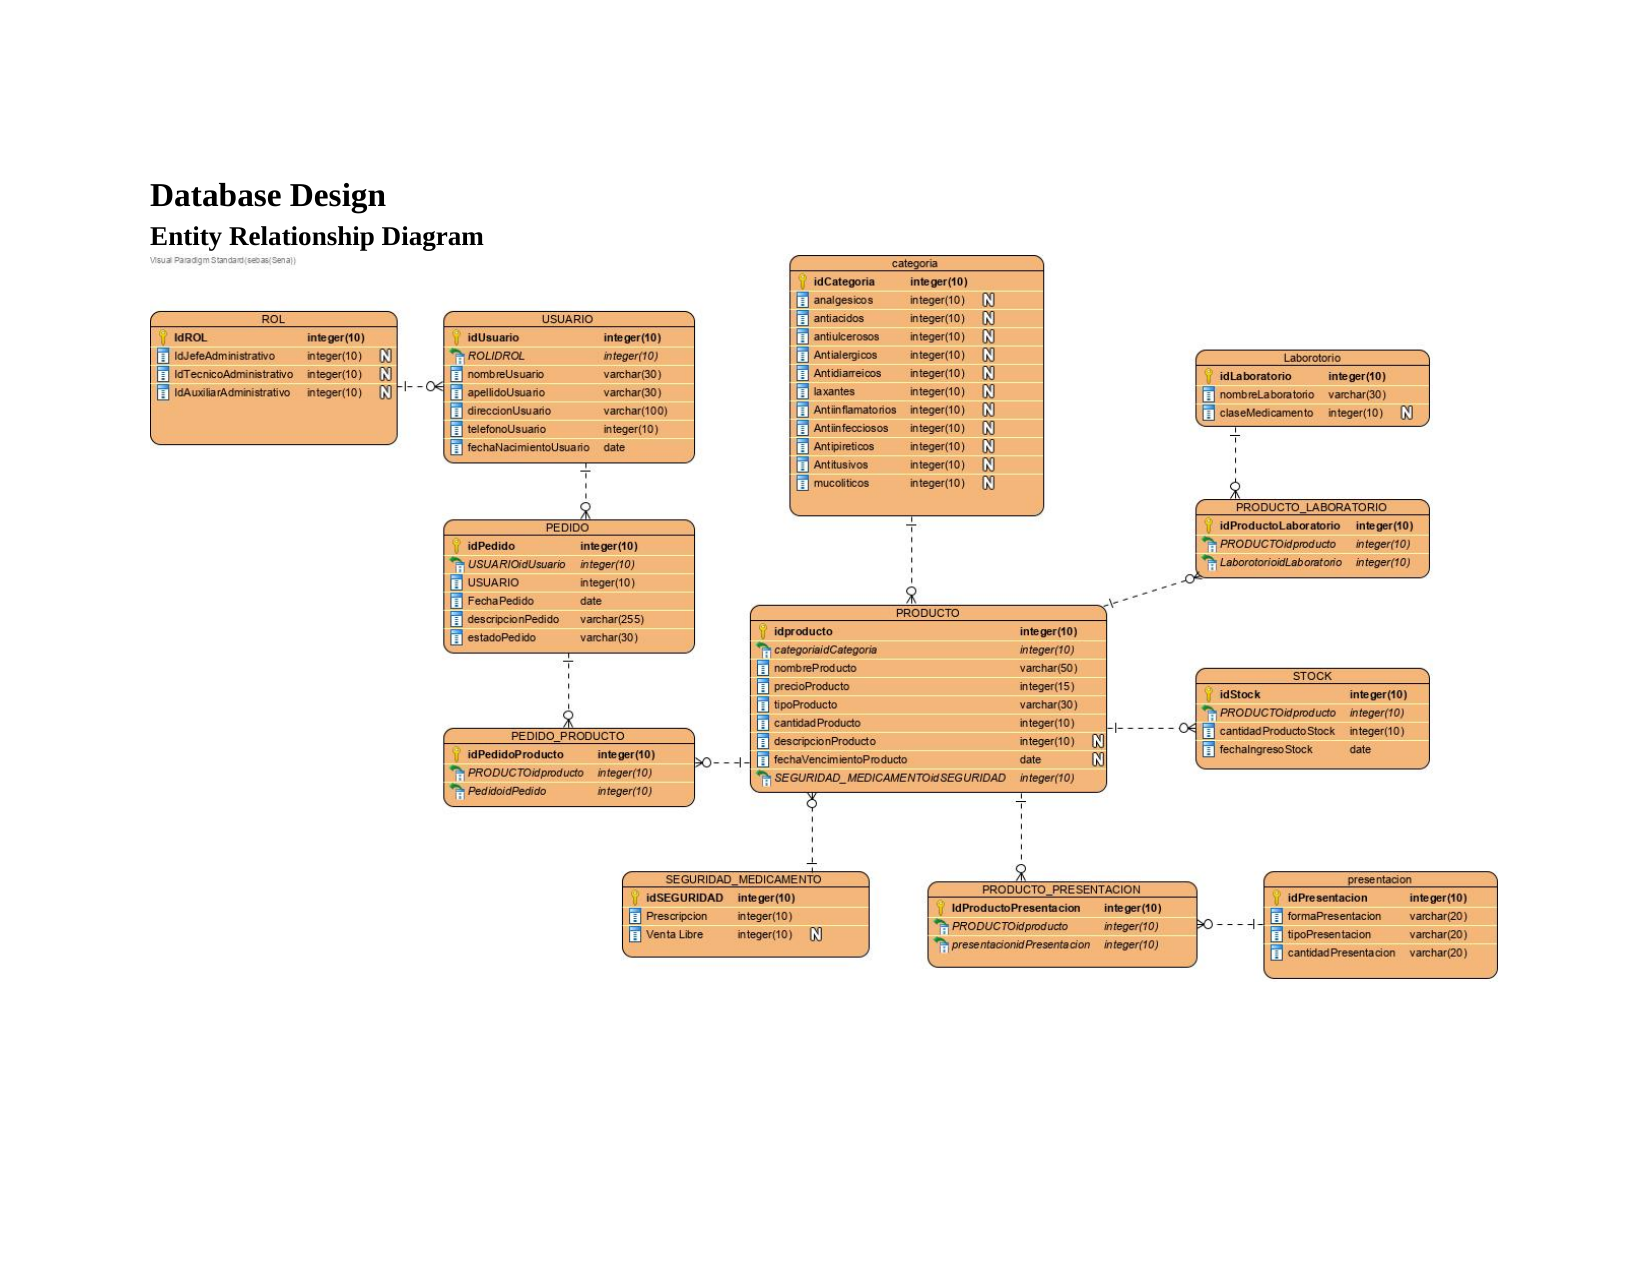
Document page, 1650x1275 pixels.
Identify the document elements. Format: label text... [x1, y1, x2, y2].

subtitle Entity Relationship Diagram [150, 221, 1500, 252]
picture [150, 254, 1500, 982]
subtitle Database Design [150, 175, 1500, 213]
